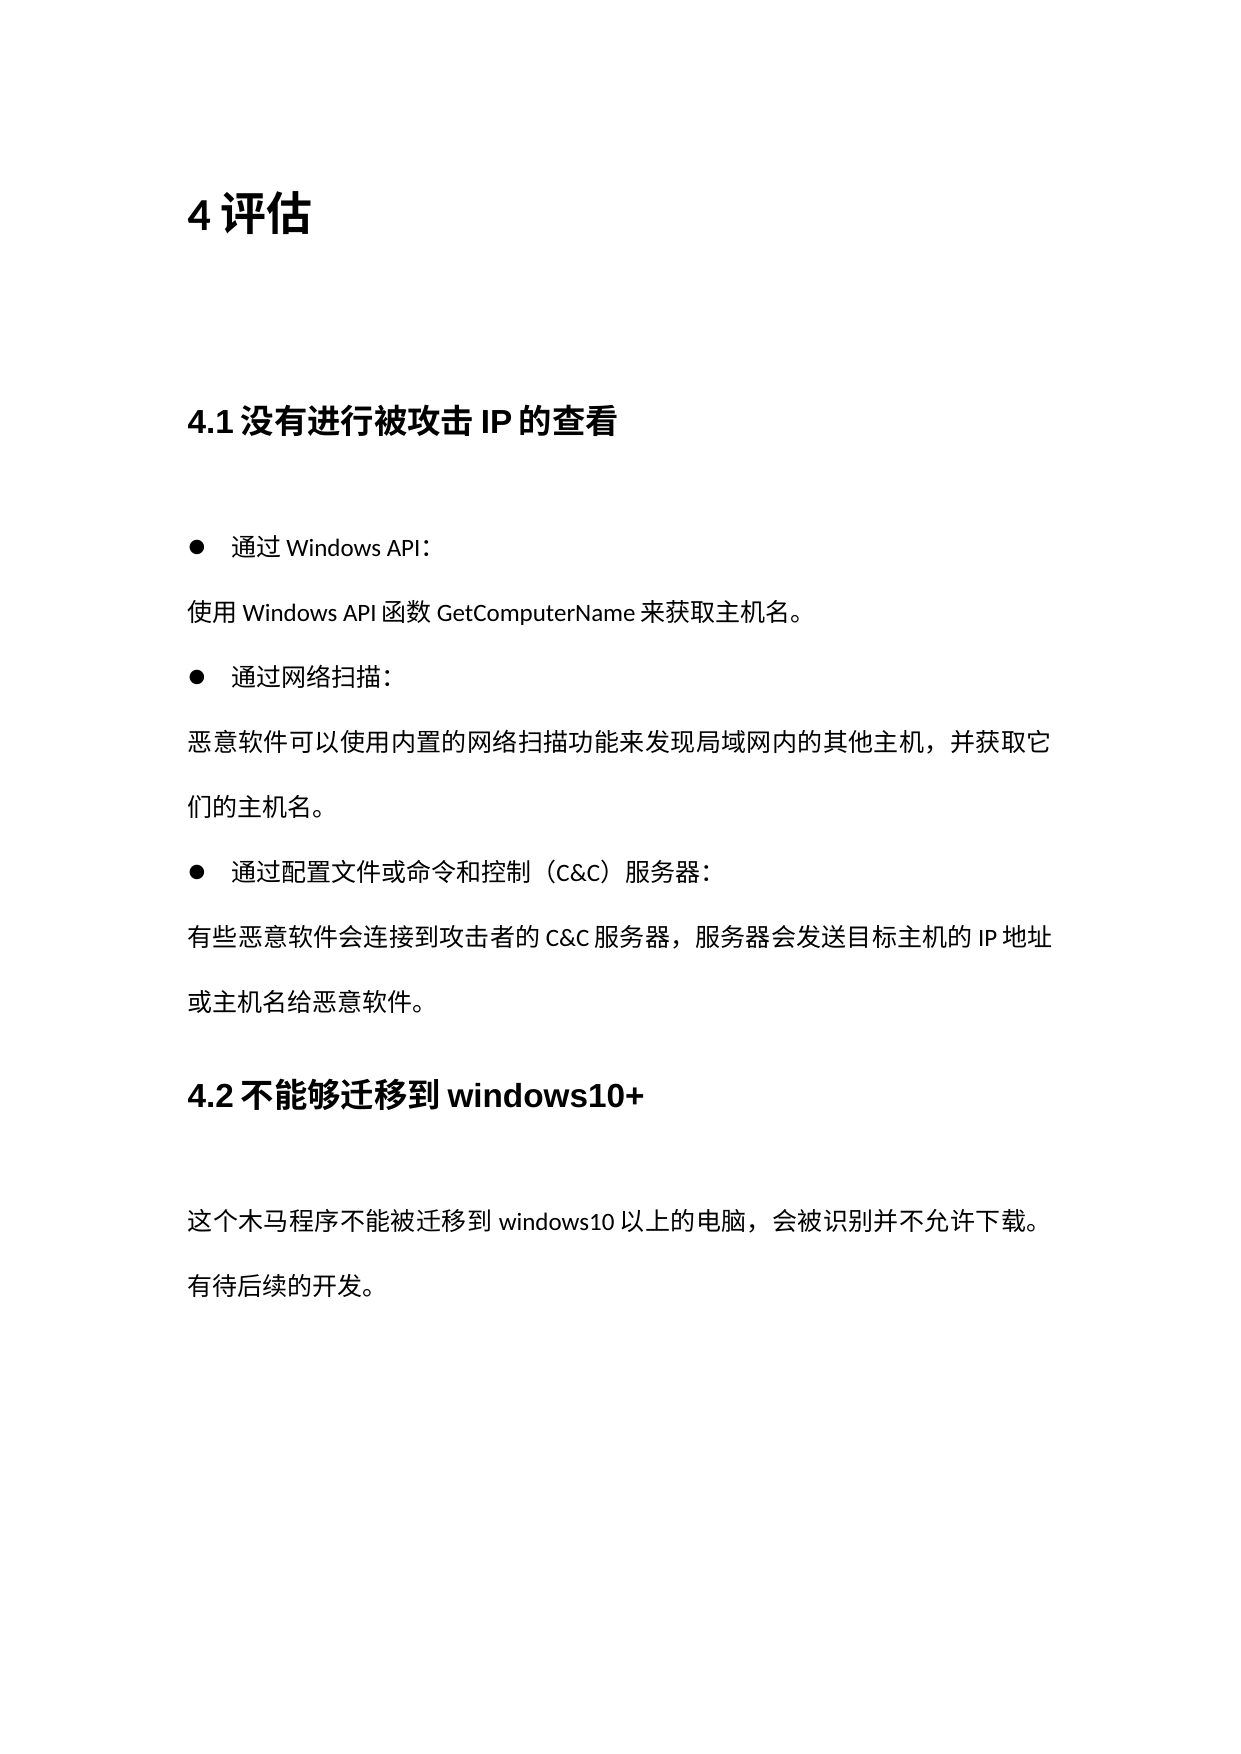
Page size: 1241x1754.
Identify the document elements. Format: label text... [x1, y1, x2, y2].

list 使用Windows API函数GetComputerName来获取主机名。 [187, 578, 1053, 643]
list 通过网络扫描： [187, 643, 1053, 708]
subtitle 4.1没有进行被攻击IP的查看 [187, 387, 1053, 452]
list 有些恶意软件会连接到攻击者的C&C服务器，服务器会发送目标主机的IP地址或主机名给恶意软件。 [187, 903, 1053, 1033]
list 恶意软件可以使用内置的网络扫描功能来发现局域网内的其他主机，并获取它们的主机名。 [187, 708, 1053, 838]
list 通过配置文件或命令和控制（C&C）服务器： [187, 838, 1053, 903]
subtitle 4评估 [187, 162, 1053, 259]
list 通过Windows API： [187, 513, 1053, 578]
text 这个木马程序不能被迁移到windows10以上的电脑，会被识别并不允许下载。有待后续的开发。 [187, 1187, 1053, 1317]
subtitle 4.2不能够迁移到windows10+ [187, 1061, 1053, 1126]
